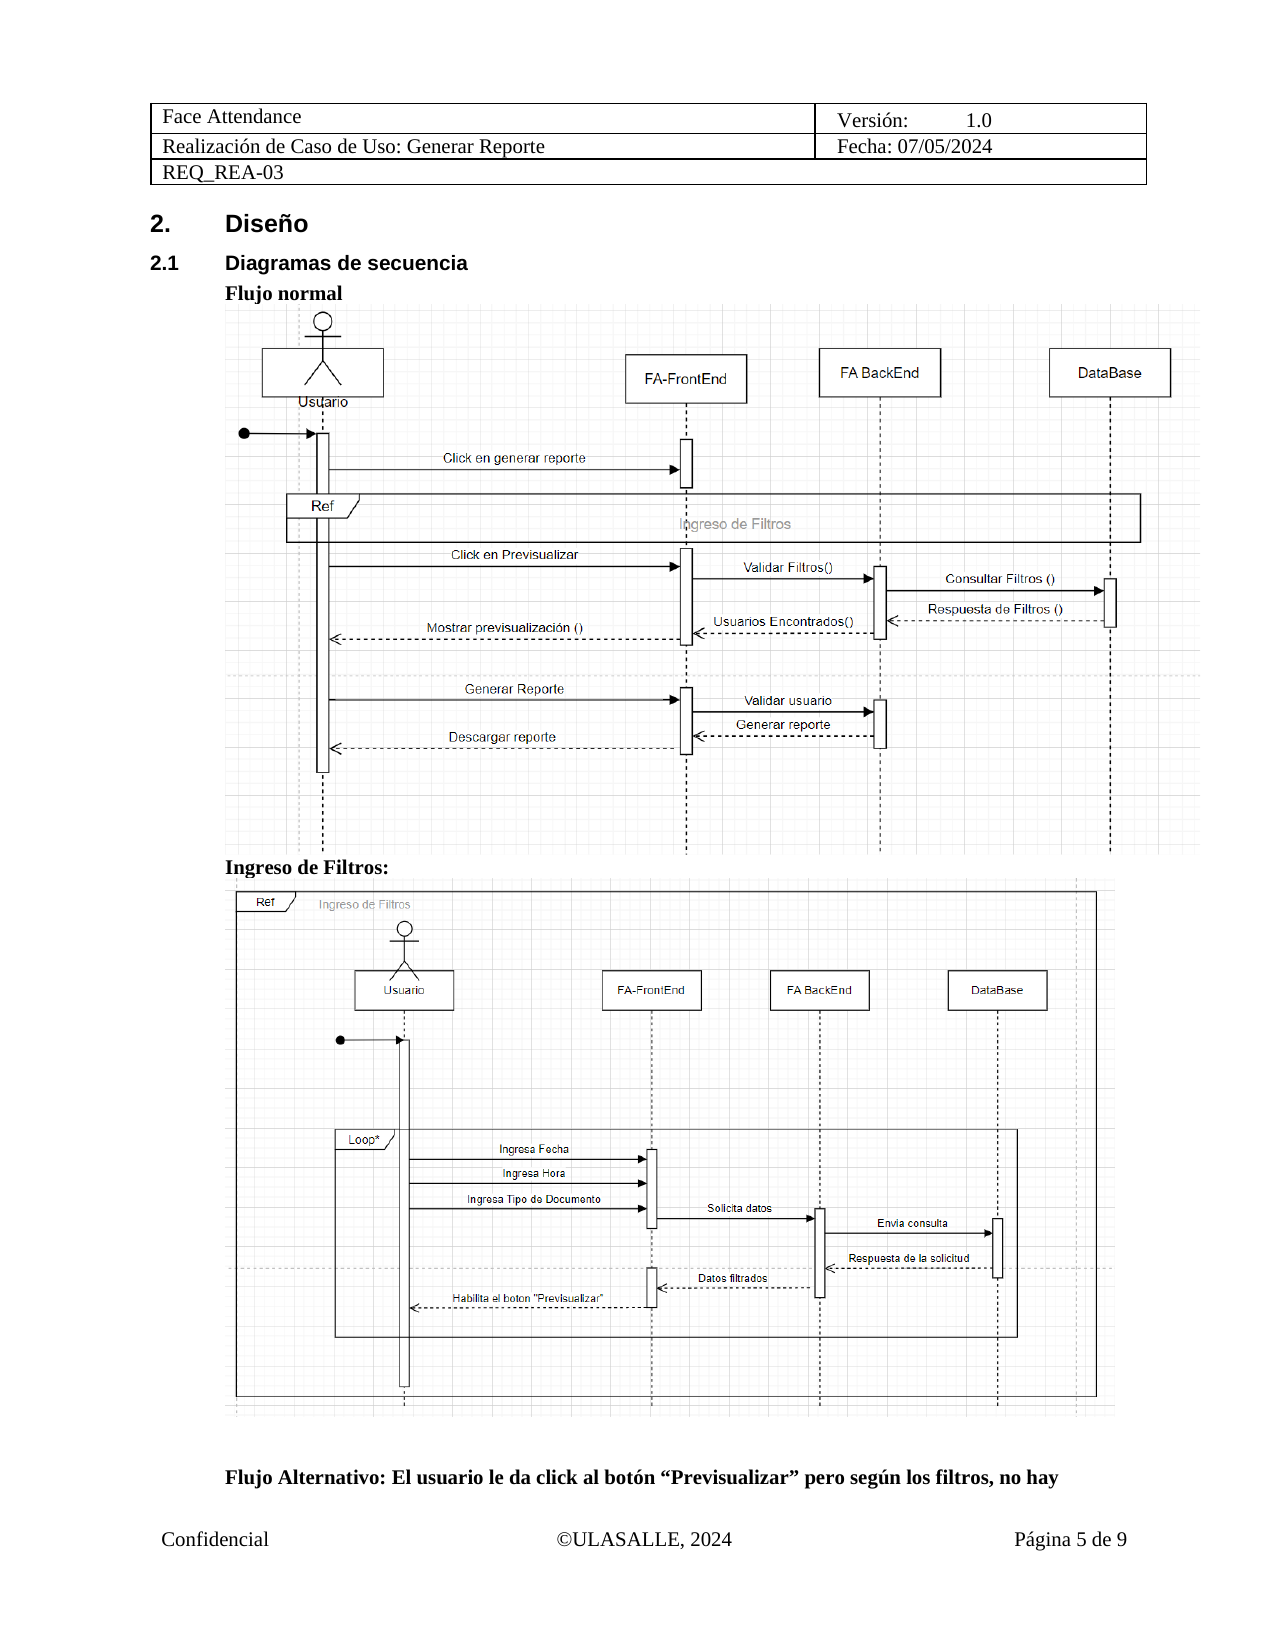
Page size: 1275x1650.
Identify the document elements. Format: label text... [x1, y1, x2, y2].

subtitle Diagramas de secuencia [150, 251, 1125, 274]
text Flujo normal [225, 281, 1125, 304]
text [225, 1465, 1125, 1489]
picture [225, 878, 1115, 1417]
picture [225, 304, 1200, 855]
subtitle Diseño [150, 209, 1125, 238]
